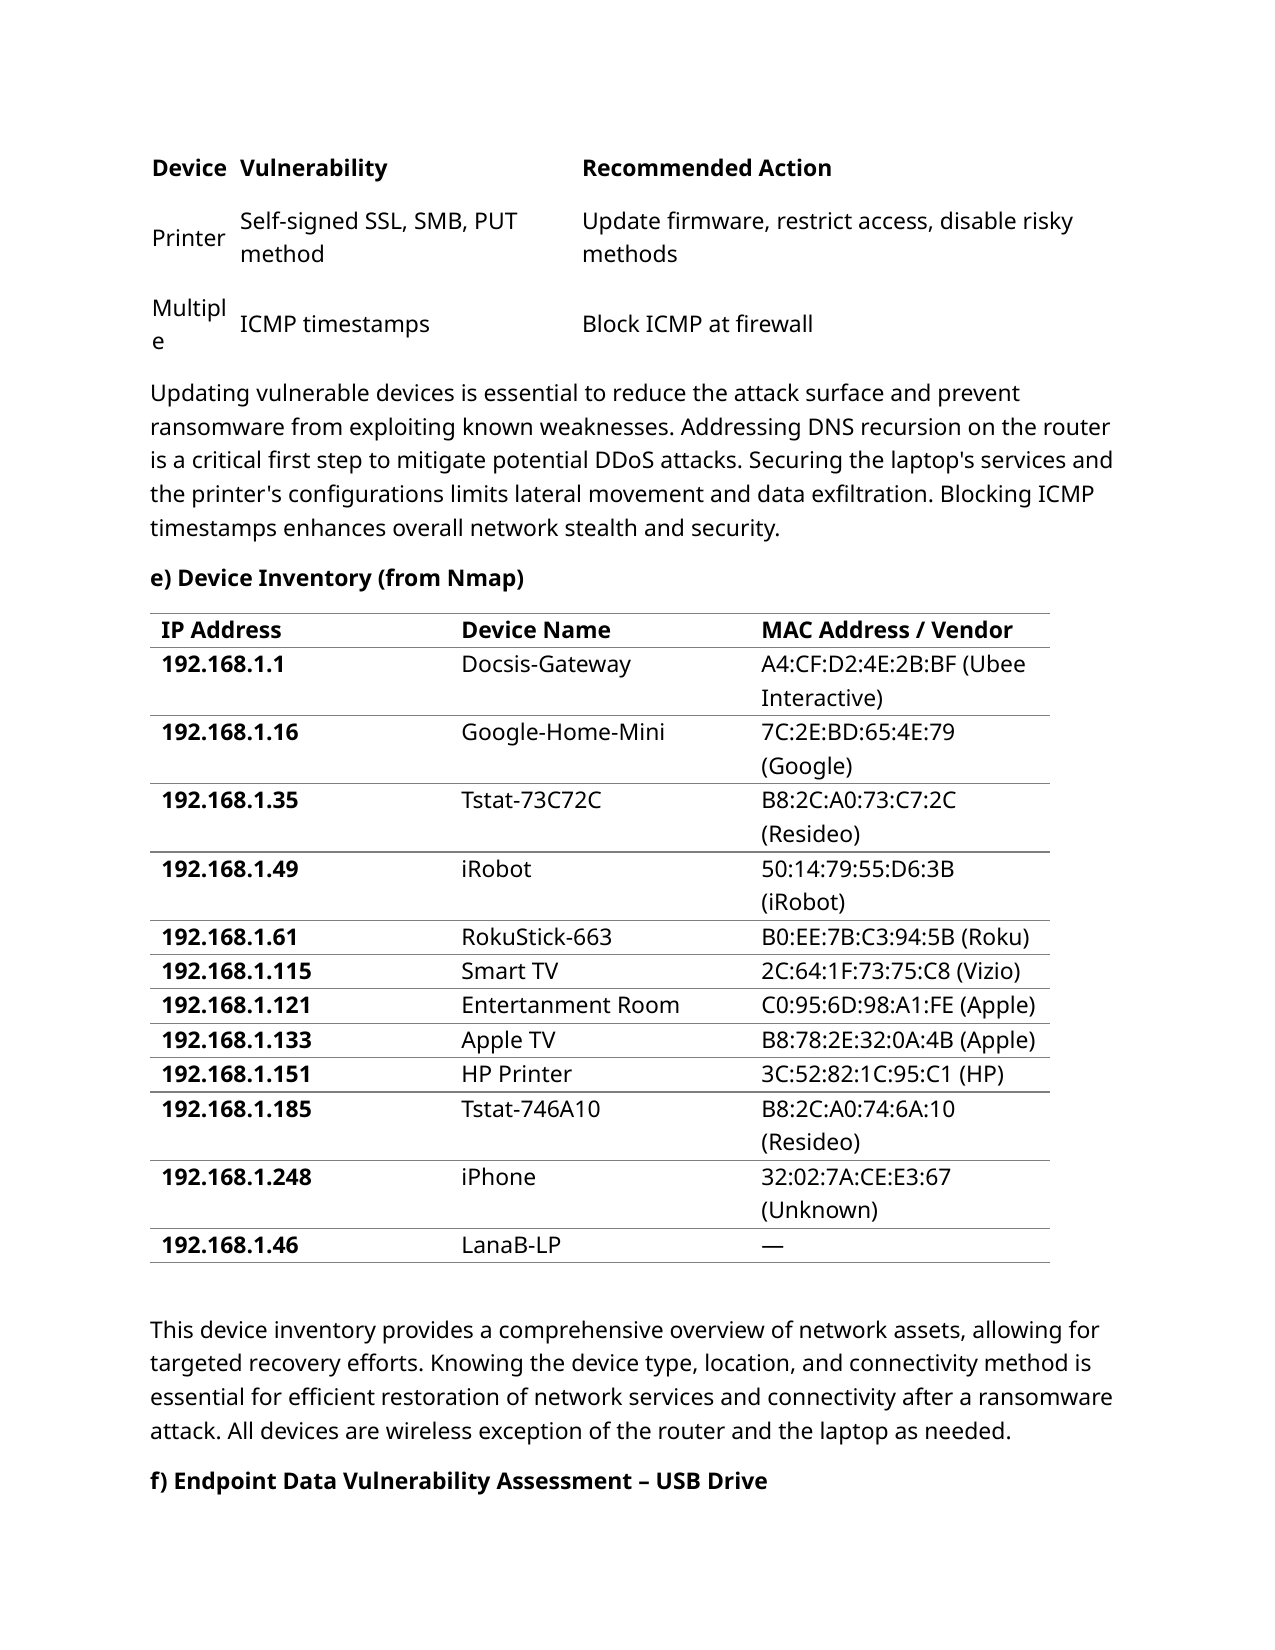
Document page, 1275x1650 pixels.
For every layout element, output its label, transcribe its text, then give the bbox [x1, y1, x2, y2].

table_header IP Address [150, 614, 450, 647]
table_header MAC Address / Vendor [750, 614, 1050, 647]
table_cell — [750, 1229, 1050, 1262]
table_cell 192.168.1.49 [150, 853, 450, 919]
table_cell iPhone [450, 1161, 750, 1228]
text This device inventory provides a comprehensive overview of network assets, allowing for targeted recovery efforts. Knowing the device type, location, and connectivity method is essential for efficient restoration of network services and connectivity after a ransomware attack. All devices are wireless exception of the router and the laptop as needed. [150, 1313, 1125, 1446]
table_cell Self-signed SSL, SMB, PUT method [238, 203, 580, 290]
table_cell Entertanment Room [450, 989, 750, 1023]
table_cell B8:78:2E:32:0A:4B (Apple) [750, 1024, 1050, 1057]
table_cell 192.168.1.248 [150, 1161, 450, 1228]
table_cell 7C:2E:BD:65:4E:79 (Google) [750, 716, 1050, 783]
table_cell RokuStick-663 [450, 921, 750, 954]
table_cell Multiple [150, 290, 238, 377]
table_cell 50:14:79:55:D6:3B (iRobot) [750, 853, 1050, 919]
table_cell 192.168.1.1 [150, 648, 450, 715]
table_cell 192.168.1.46 [150, 1229, 450, 1262]
table_cell Smart TV [450, 955, 750, 988]
table_cell HP Printer [450, 1058, 750, 1091]
table_cell A4:CF:D2:4E:2B:BF (Ubee Interactive) [750, 648, 1050, 715]
table_cell Apple TV [450, 1024, 750, 1057]
table_cell ICMP timestamps [238, 290, 580, 377]
table_cell 192.168.1.115 [150, 955, 450, 988]
table_header Device [150, 150, 238, 203]
table_cell B8:2C:A0:74:6A:10 (Resideo) [750, 1093, 1050, 1159]
table_cell Update firmware, restrict access, disable risky methods [580, 203, 1125, 290]
table_cell Tstat-73C72C [450, 784, 750, 851]
table_cell 192.168.1.16 [150, 716, 450, 783]
table_cell Block ICMP at firewall [580, 290, 1125, 377]
table_cell iRobot [450, 853, 750, 919]
table_cell C0:95:6D:98:A1:FE (Apple) [750, 989, 1050, 1023]
table_cell B0:EE:7B:C3:94:5B (Roku) [750, 921, 1050, 954]
table_cell Google-Home-Mini [450, 716, 750, 783]
table_cell 192.168.1.133 [150, 1024, 450, 1057]
table_cell 192.168.1.185 [150, 1093, 450, 1159]
table_cell 192.168.1.35 [150, 784, 450, 851]
table_cell 3C:52:82:1C:95:C1 (HP) [750, 1058, 1050, 1091]
table_header Recommended Action [580, 150, 1125, 203]
table_cell LanaB-LP [450, 1229, 750, 1262]
text e) Device Inventory (from Nmap) [150, 562, 1125, 593]
table_cell Docsis-Gateway [450, 648, 750, 715]
table_cell 32:02:7A:CE:E3:67 (Unknown) [750, 1161, 1050, 1228]
text Updating vulnerable devices is essential to reduce the attack surface and prevent ransomware from exploiting known weaknesses. Addressing DNS recursion on the router is a critical first step to mitigate potential DDoS attacks. Securing the laptop's services and the printer's configurations limits lateral movement and data exfiltration. Blocking ICMP timestamps enhances overall network stealth and security. [150, 377, 1125, 543]
table_cell Tstat-746A10 [450, 1093, 750, 1159]
table_cell 192.168.1.121 [150, 989, 450, 1023]
table_header Vulnerability [238, 150, 580, 203]
table_cell 2C:64:1F:73:75:C8 (Vizio) [750, 955, 1050, 988]
table_cell 192.168.1.151 [150, 1058, 450, 1091]
table_header Device Name [450, 614, 750, 647]
table_cell 192.168.1.61 [150, 921, 450, 954]
text f) Endpoint Data Vulnerability Assessment – USB Drive [150, 1465, 1125, 1496]
table_cell B8:2C:A0:73:C7:2C (Resideo) [750, 784, 1050, 851]
table_cell Printer [150, 203, 238, 290]
